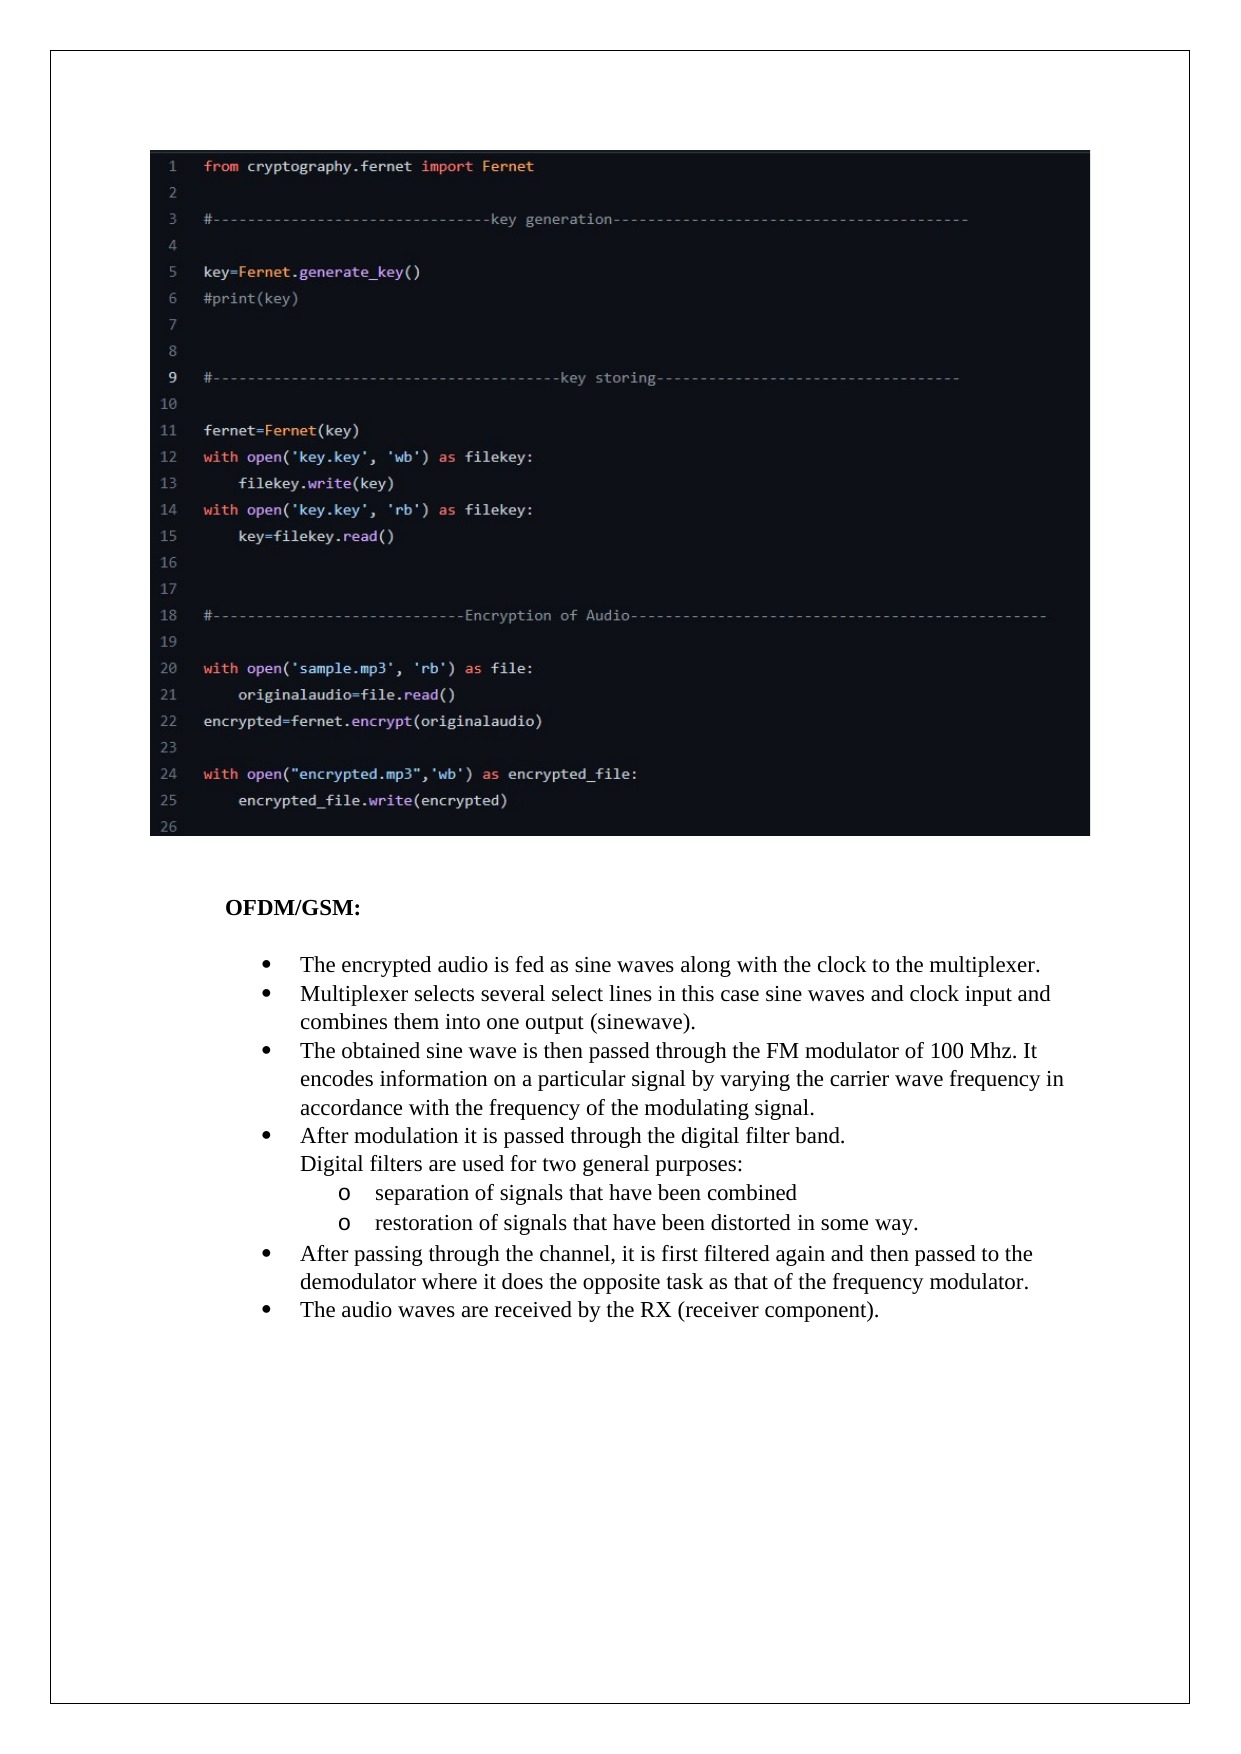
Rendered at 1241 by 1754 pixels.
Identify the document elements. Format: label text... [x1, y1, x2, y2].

list After passing through the channel, it is first filtered again and then passed to the demodulator where it does the opposite task as that of the frequency modulator. [262, 1240, 1090, 1294]
list After modulation it is passed through the digital filter band. [262, 1122, 1090, 1148]
list The encrypted audio is fed as sine waves along with the clock to the multiplexer. [262, 951, 1090, 978]
list The obtained sine wave is then passed through the FM modulator of 100 Mhz. It encodes information on a particular signal by varying the carrier wave frequency in accordance with the frequency of the modulating signal. [262, 1037, 1090, 1120]
list Digital filters are used for two general purposes: [300, 1150, 1090, 1177]
list Multiplexer selects several select lines in this case sine waves and clock input and combines them into one output (sinewave). [262, 980, 1090, 1034]
list restoration of signals that have been distorted in some way. [337, 1209, 1090, 1237]
list The audio waves are received by the RX (receiver component). [262, 1297, 1090, 1323]
list separation of signals that have been combined [337, 1179, 1090, 1207]
picture [150, 150, 1091, 836]
list OFDM/GSM: [225, 894, 1090, 921]
